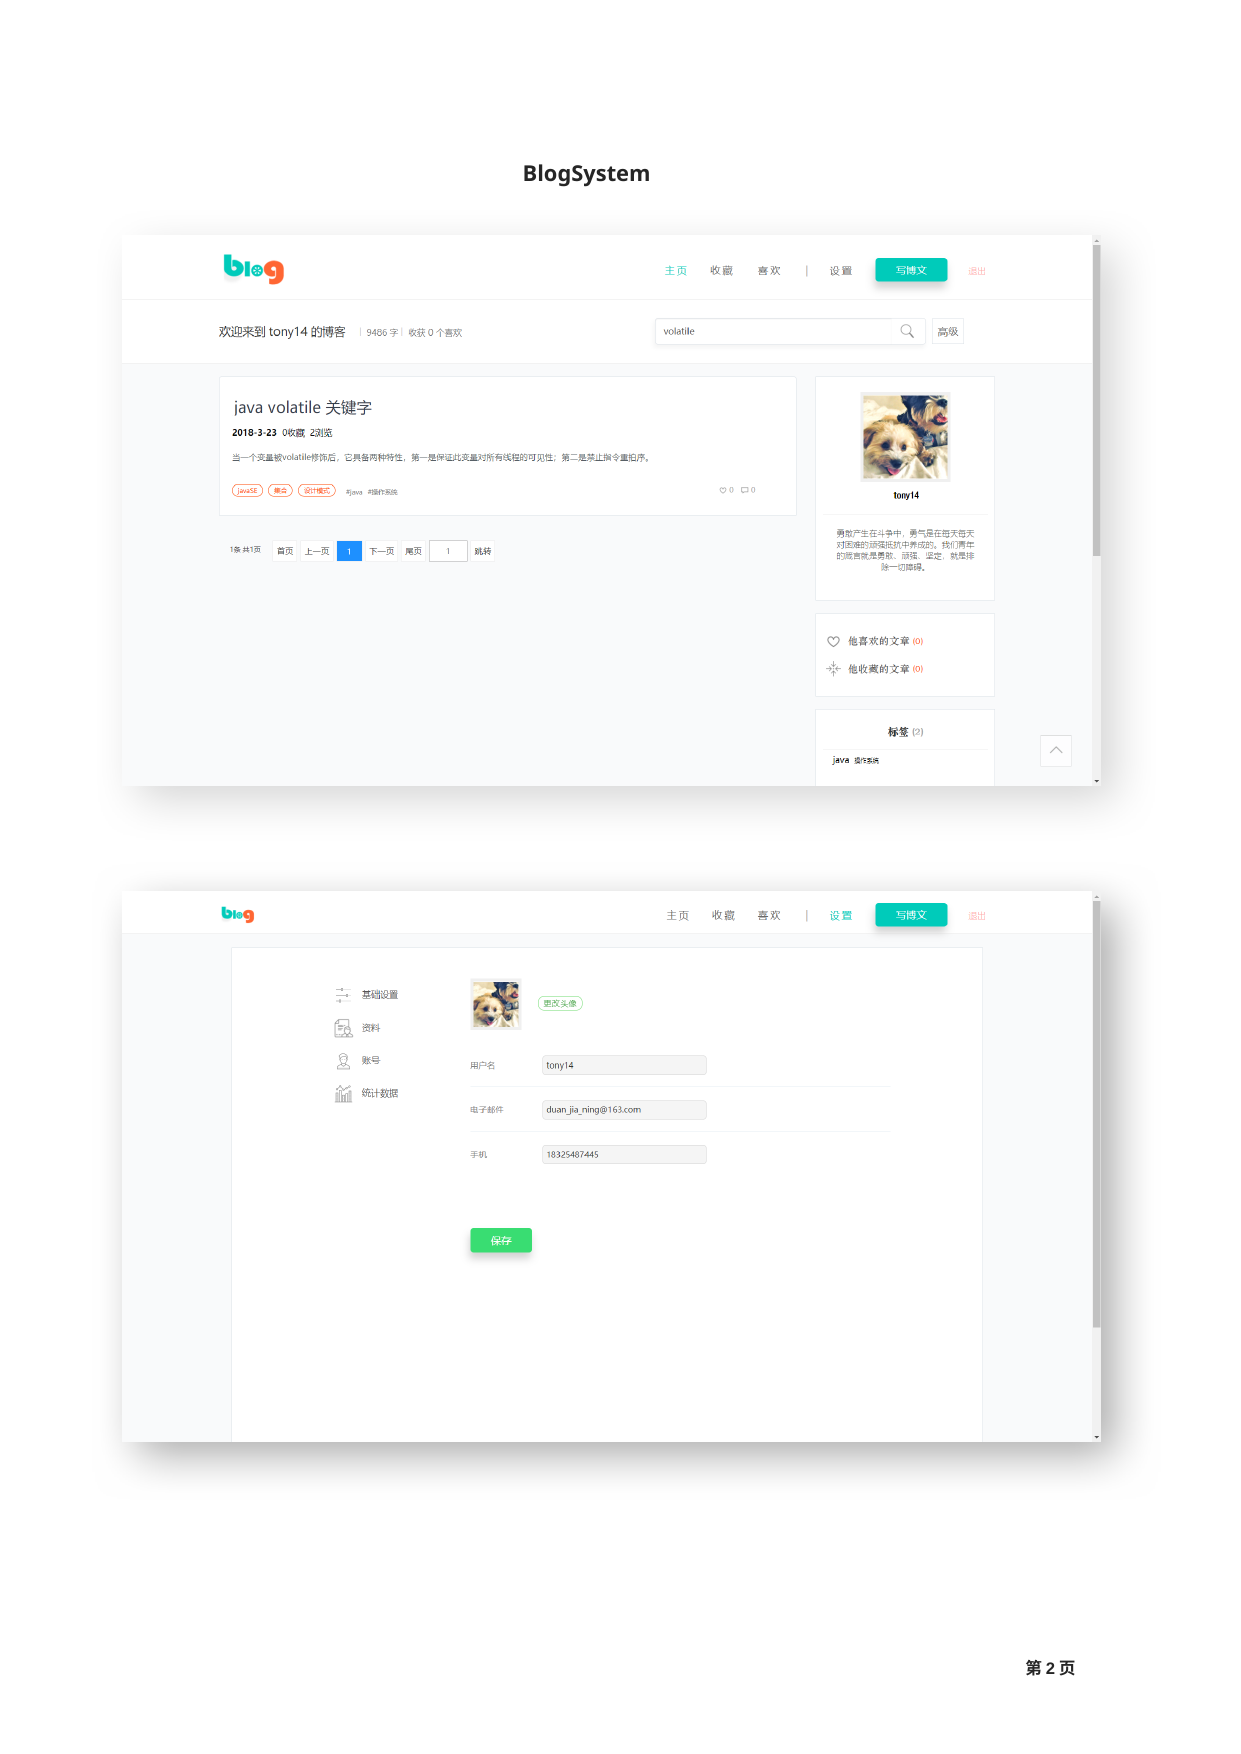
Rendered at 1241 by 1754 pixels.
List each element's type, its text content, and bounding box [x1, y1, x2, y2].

picture [122, 235, 1101, 786]
picture [122, 891, 1101, 1442]
text BlogSystem [97, 157, 1075, 187]
